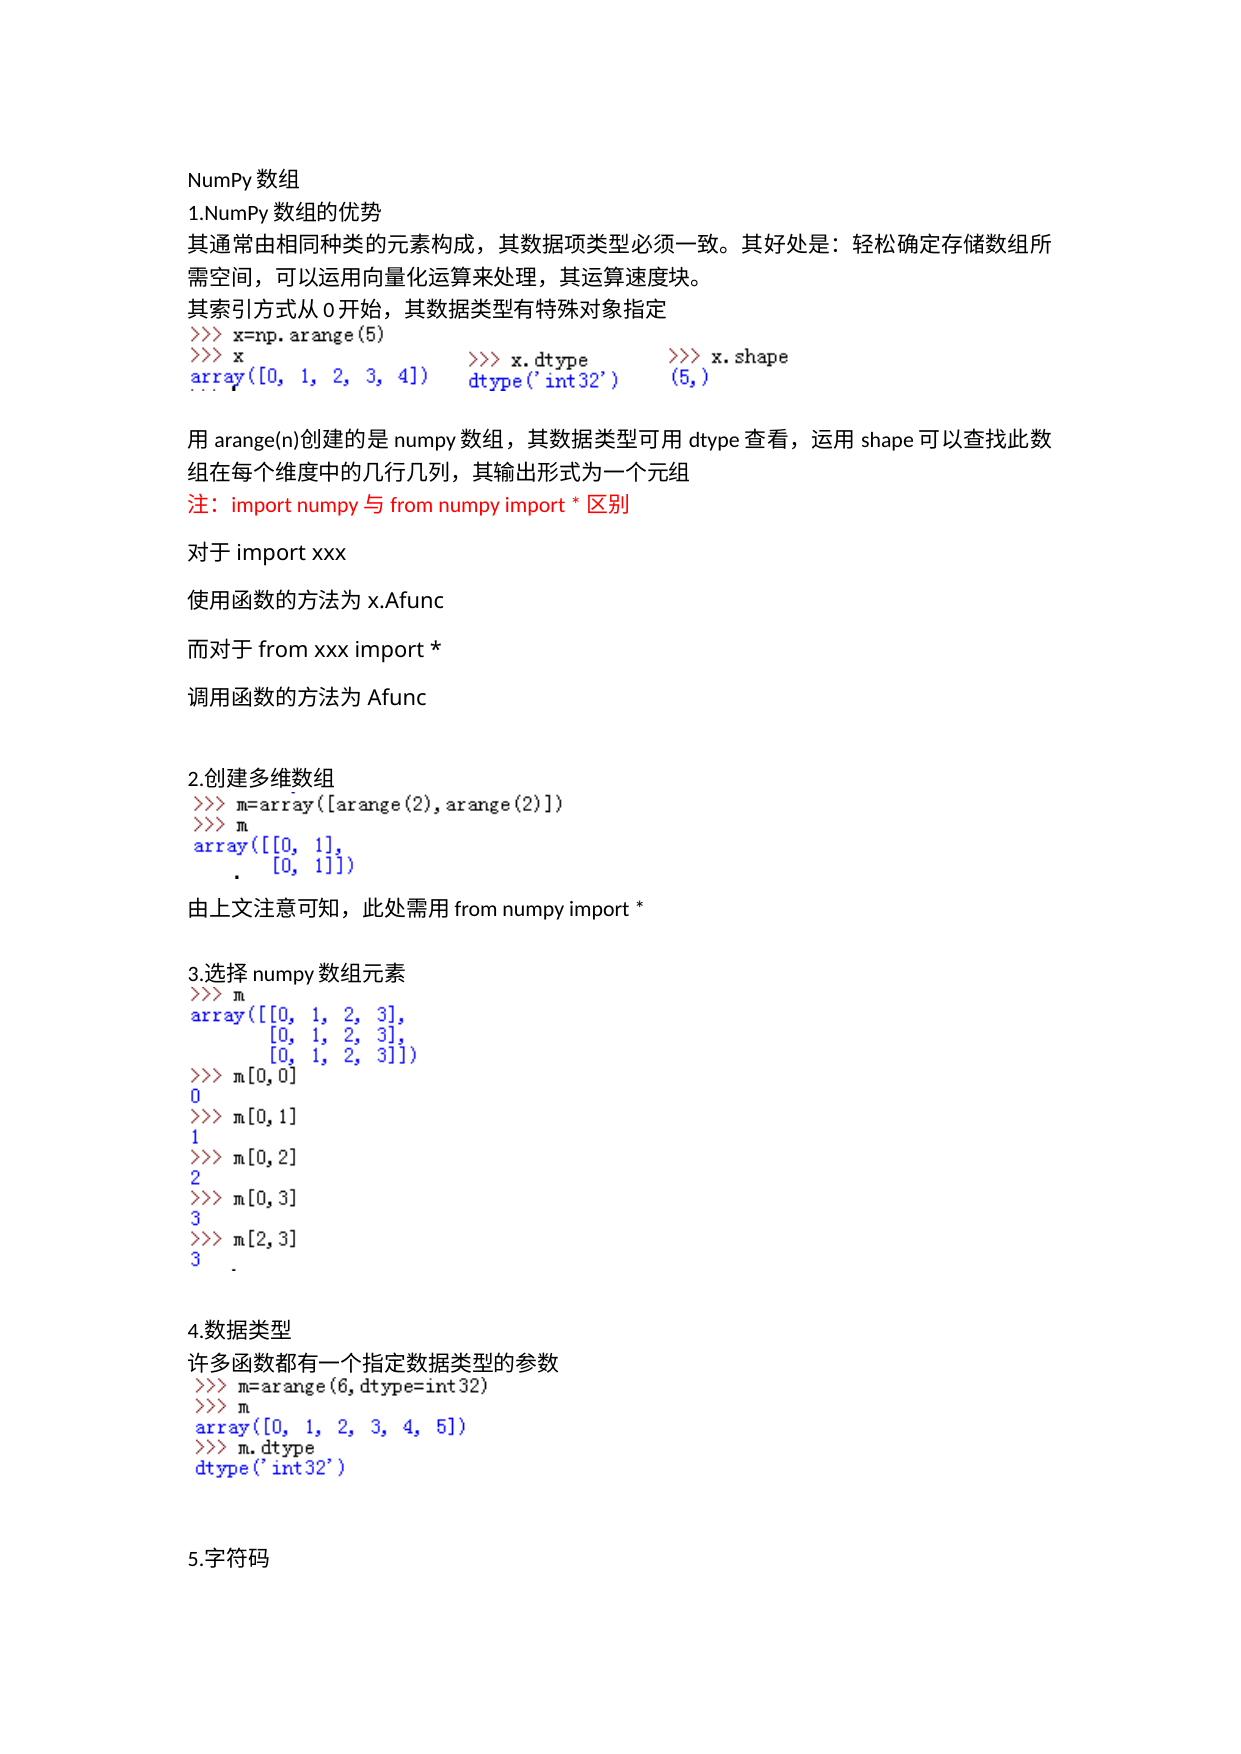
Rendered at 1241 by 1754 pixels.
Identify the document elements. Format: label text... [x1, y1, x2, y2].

picture [187, 324, 658, 391]
text 用arange(n)创建的是numpy数组，其数据类型可用dtype查看，运用shape可以查找此数组在每个维度中的几行几列，其输出形式为一个元组 [187, 422, 1053, 487]
text 4.数据类型 [187, 1313, 1053, 1345]
text 1.NumPy数组的优势 [187, 194, 1053, 227]
text 注：import numpy 与 from numpy import * 区别 [187, 487, 1053, 519]
picture [187, 1377, 543, 1481]
picture [187, 792, 588, 879]
text 其索引方式从0开始，其数据类型有特殊对象指定 [187, 292, 1053, 324]
picture [662, 347, 904, 391]
picture [187, 987, 444, 1271]
text 5.字符码 [187, 1540, 1053, 1573]
text NumPy数组 [187, 162, 1053, 194]
text 使用函数的方法为 x.Afunc [187, 583, 1053, 616]
text 调用函数的方法为 Afunc [187, 679, 1053, 712]
text 3.选择numpy数组元素 [187, 955, 1053, 988]
text 许多函数都有一个指定数据类型的参数 [187, 1345, 1053, 1378]
text 其通常由相同种类的元素构成，其数据项类型必须一致。其好处是：轻松确定存储数组所需空间，可以运用向量化运算来处理，其运算速度块。 [187, 227, 1053, 292]
text 由上文注意可知，此处需用from numpy import * [187, 890, 1053, 923]
text 对于 import xxx [187, 535, 1053, 568]
text 而对于 from xxx import * [187, 631, 1053, 664]
text 2.创建多维数组 [187, 760, 1053, 793]
